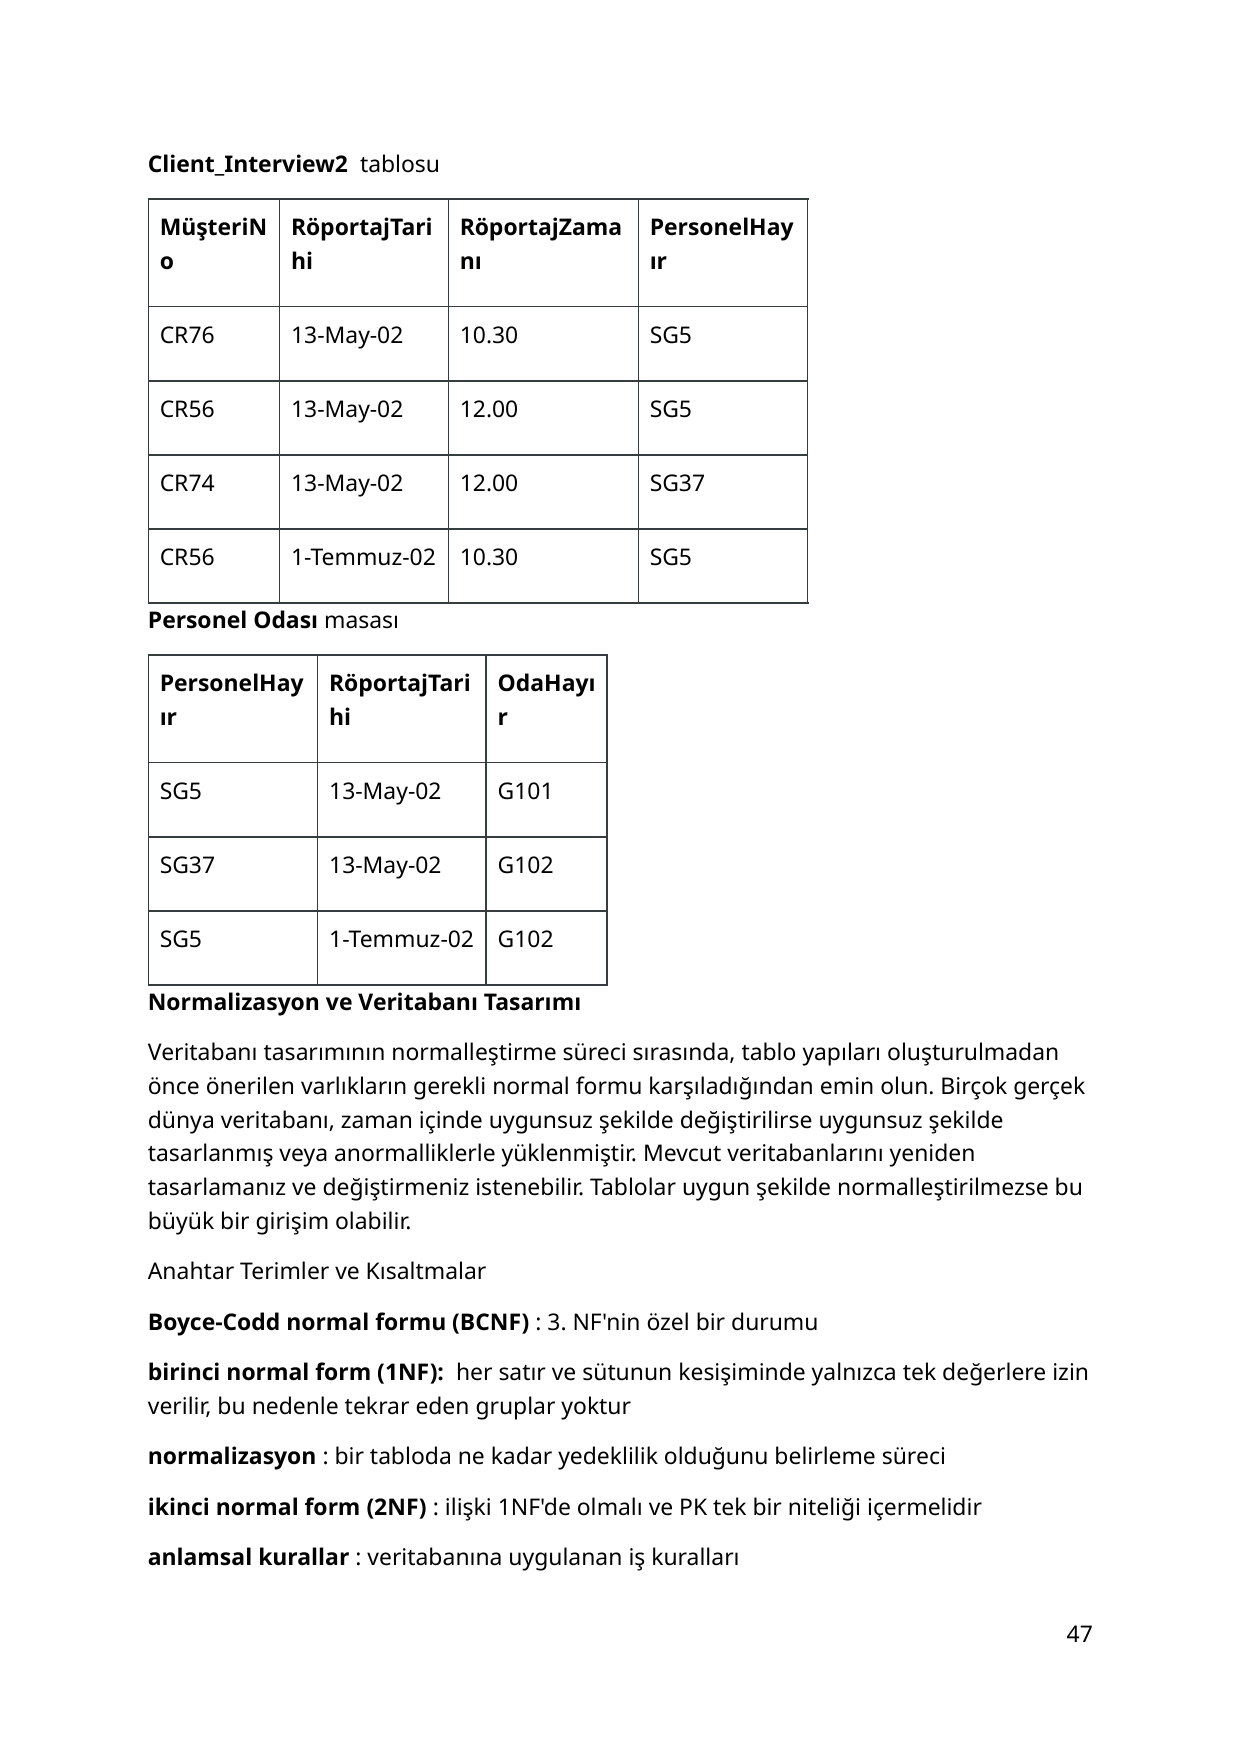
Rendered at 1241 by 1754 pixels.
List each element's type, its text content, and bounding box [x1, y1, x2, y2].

text Boyce-Codd normal formu (BCNF) : 3. NF'nin özel bir durumu [148, 1306, 1093, 1337]
table_cell 12.00 [449, 456, 638, 528]
table_cell SG5 [149, 912, 317, 984]
text ikinci normal form (2NF) : ilişki 1NF'de olmalı ve PK tek bir niteliği içermelidir [148, 1491, 1093, 1522]
table_header PersonelHayır [639, 200, 807, 306]
table_cell 10.30 [449, 530, 638, 602]
table_header RöportajTarihi [318, 656, 485, 762]
table_cell 13-May-02 [280, 456, 448, 528]
text Normalizasyon ve Veritabanı Tasarımı [148, 986, 1093, 1017]
table_cell 1-Temmuz-02 [280, 530, 448, 602]
table_cell 12.00 [449, 382, 638, 454]
text normalizasyon : bir tabloda ne kadar yedeklilik olduğunu belirleme süreci [148, 1440, 1093, 1471]
table_cell G102 [487, 912, 606, 984]
table_cell CR76 [149, 307, 279, 380]
table_cell SG5 [639, 307, 807, 380]
text birinci normal form (1NF): her satır ve sütunun kesişiminde yalnızca tek değerlere izin verilir, bu nedenle tekrar eden gruplar yoktur [148, 1356, 1093, 1421]
table_cell 13-May-02 [280, 307, 448, 380]
table_cell CR56 [149, 530, 279, 602]
text anlamsal kurallar : veritabanına uygulanan iş kuralları [148, 1541, 1093, 1572]
table_header RöportajZamanı [449, 200, 638, 306]
text Veritabanı tasarımının normalleştirme süreci sırasında, tablo yapıları oluşturulmadan önce önerilen varlıkların gerekli normal formu karşıladığından emin olun. Birçok gerçek dünya veritabanı, zaman içinde uygunsuz şekilde değiştirilirse uygunsuz şekilde tasarlanmış veya anormalliklerle yüklenmiştir. Mevcut veritabanlarını yeniden tasarlamanız ve değiştirmeniz istenebilir. Tablolar uygun şekilde normalleştirilmezse bu büyük bir girişim olabilir. [148, 1036, 1093, 1236]
table_cell 1-Temmuz-02 [318, 912, 485, 984]
table_cell SG37 [149, 838, 317, 910]
table_cell SG37 [639, 456, 807, 528]
table_cell CR56 [149, 382, 279, 454]
table_cell CR74 [149, 456, 279, 528]
table_header RöportajTarihi [280, 200, 448, 306]
table_cell 13-May-02 [318, 838, 485, 910]
table_cell SG5 [639, 382, 807, 454]
table_cell 13-May-02 [280, 382, 448, 454]
table_header PersonelHayır [149, 656, 317, 762]
table_cell 13-May-02 [318, 763, 485, 836]
text Personel Odası masası [148, 604, 1093, 635]
table_cell SG5 [149, 763, 317, 836]
text Anahtar Terimler ve Kısaltmalar [148, 1255, 1093, 1286]
table_cell 10.30 [449, 307, 638, 380]
table_cell G101 [487, 763, 606, 836]
table_header MüşteriNo [149, 200, 279, 306]
table_header OdaHayır [487, 656, 606, 762]
table_cell SG5 [639, 530, 807, 602]
text Client_Interview2 tablosu [148, 148, 1093, 179]
table_cell G102 [487, 838, 606, 910]
